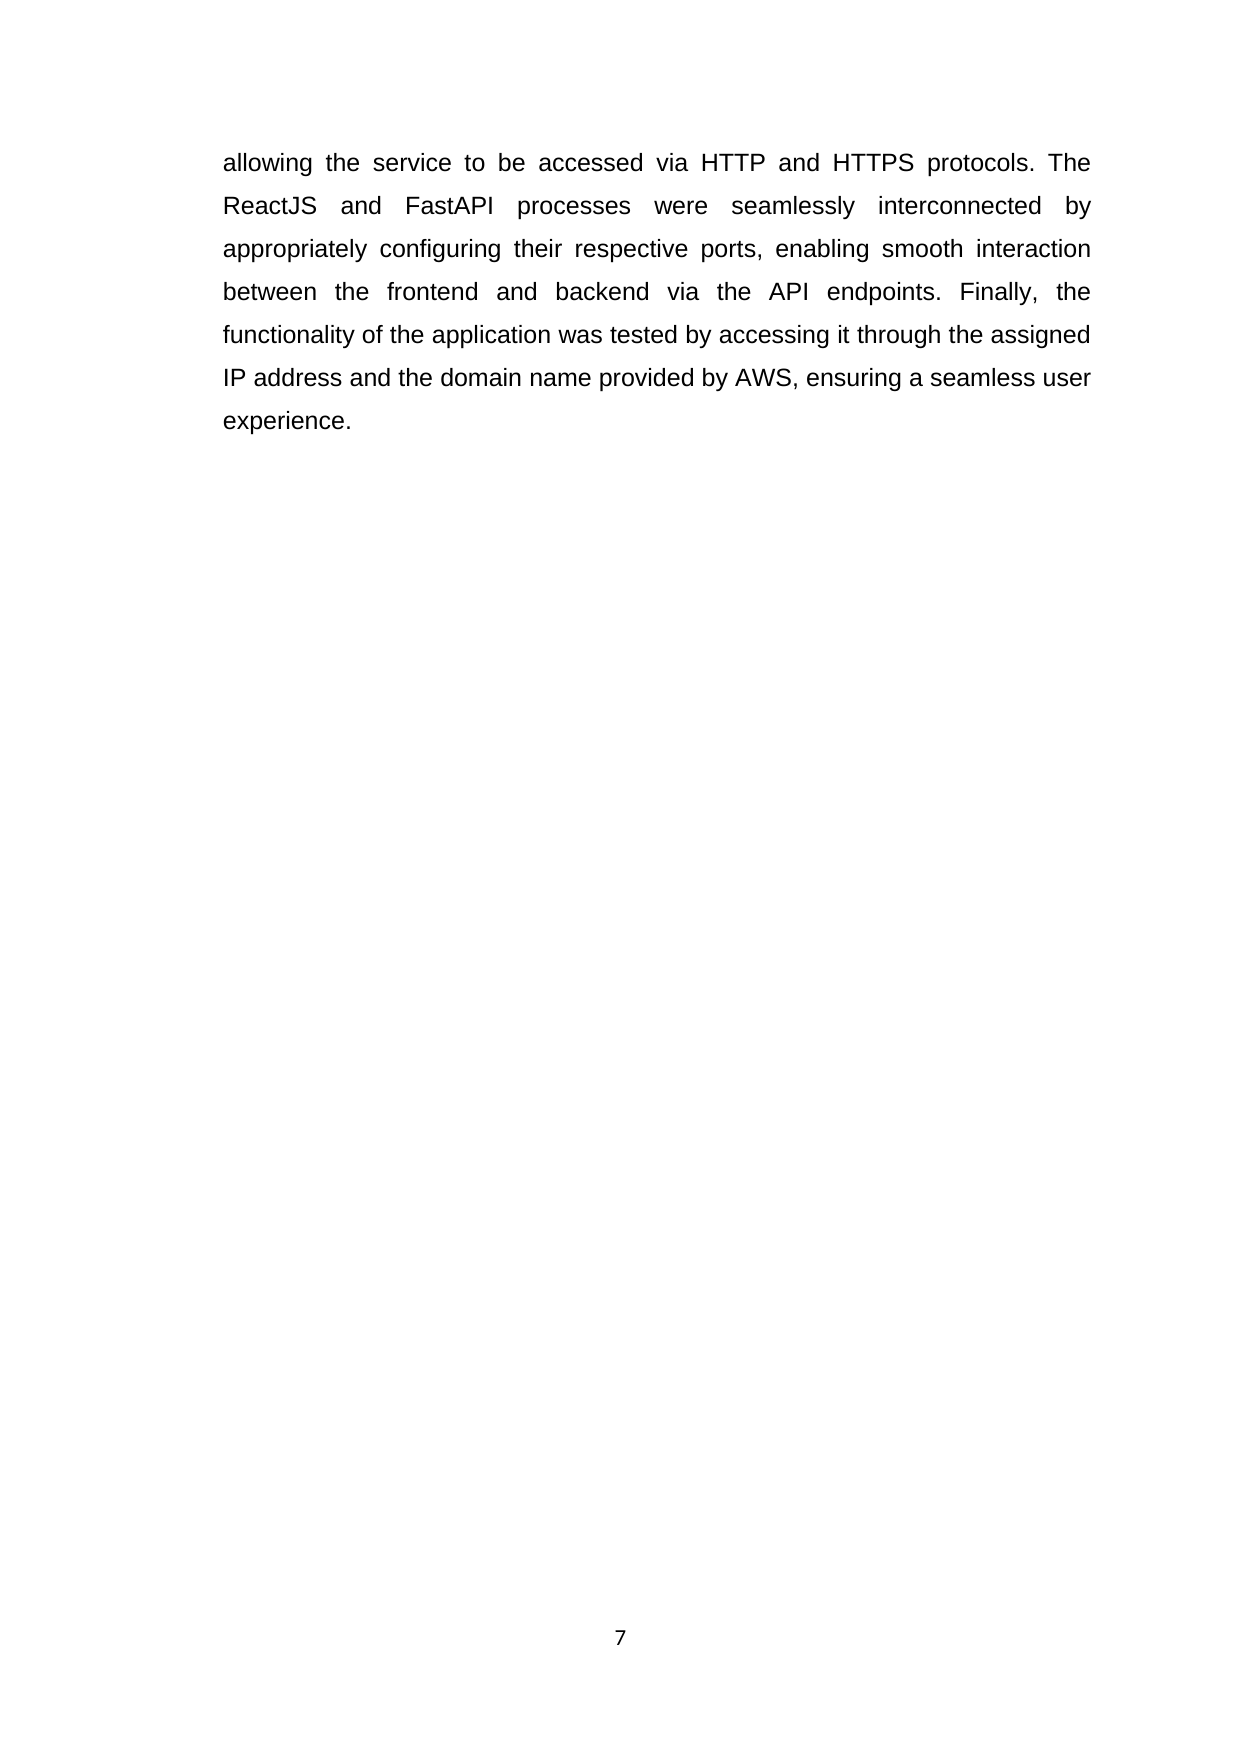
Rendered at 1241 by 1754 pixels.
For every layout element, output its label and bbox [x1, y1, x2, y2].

text [223, 148, 1093, 435]
